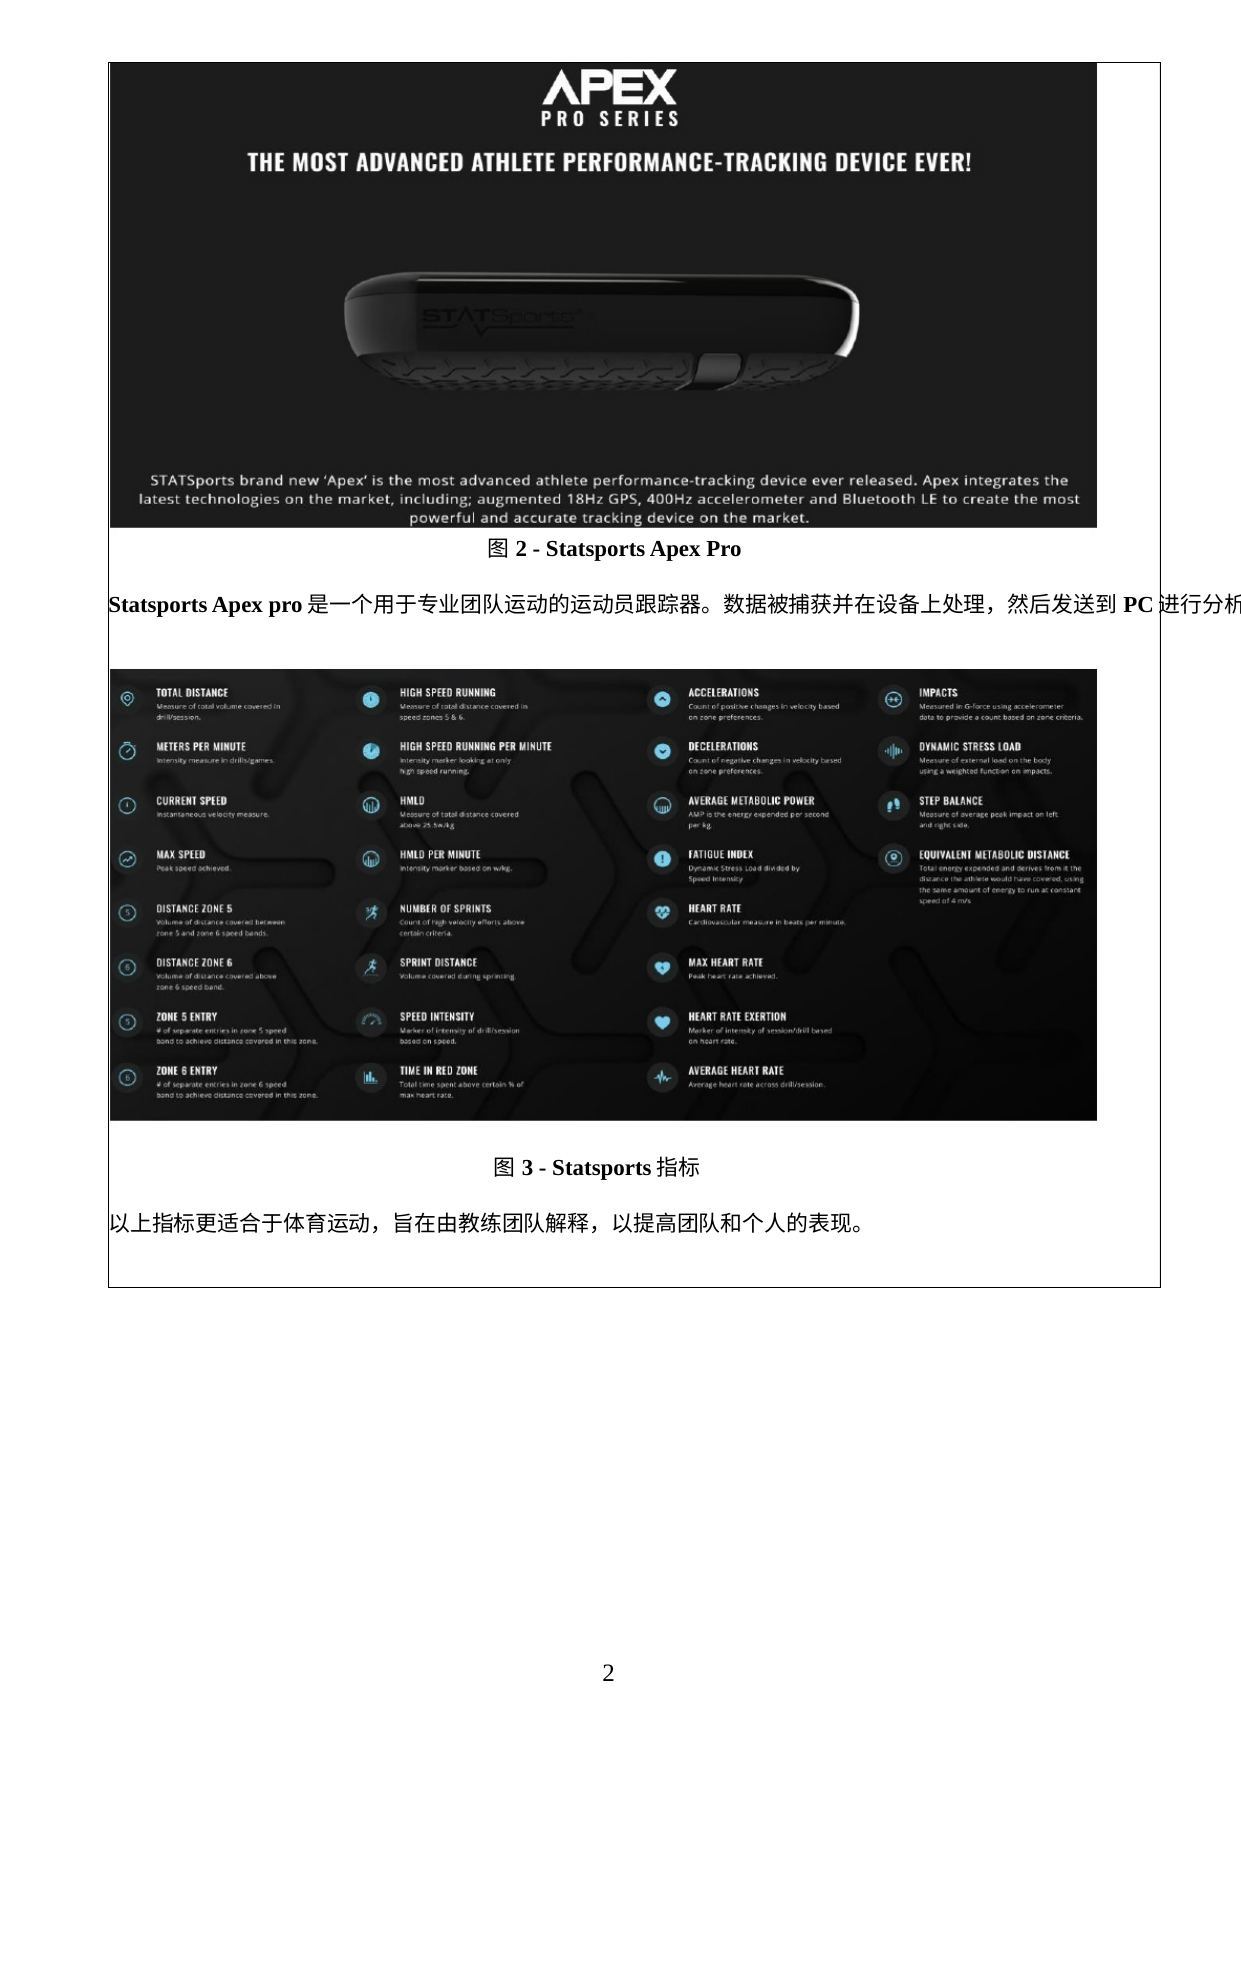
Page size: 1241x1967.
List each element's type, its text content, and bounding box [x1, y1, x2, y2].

picture [109, 602, 117, 611]
text 2 [602, 1597, 632, 1687]
picture [109, 63, 1160, 1287]
